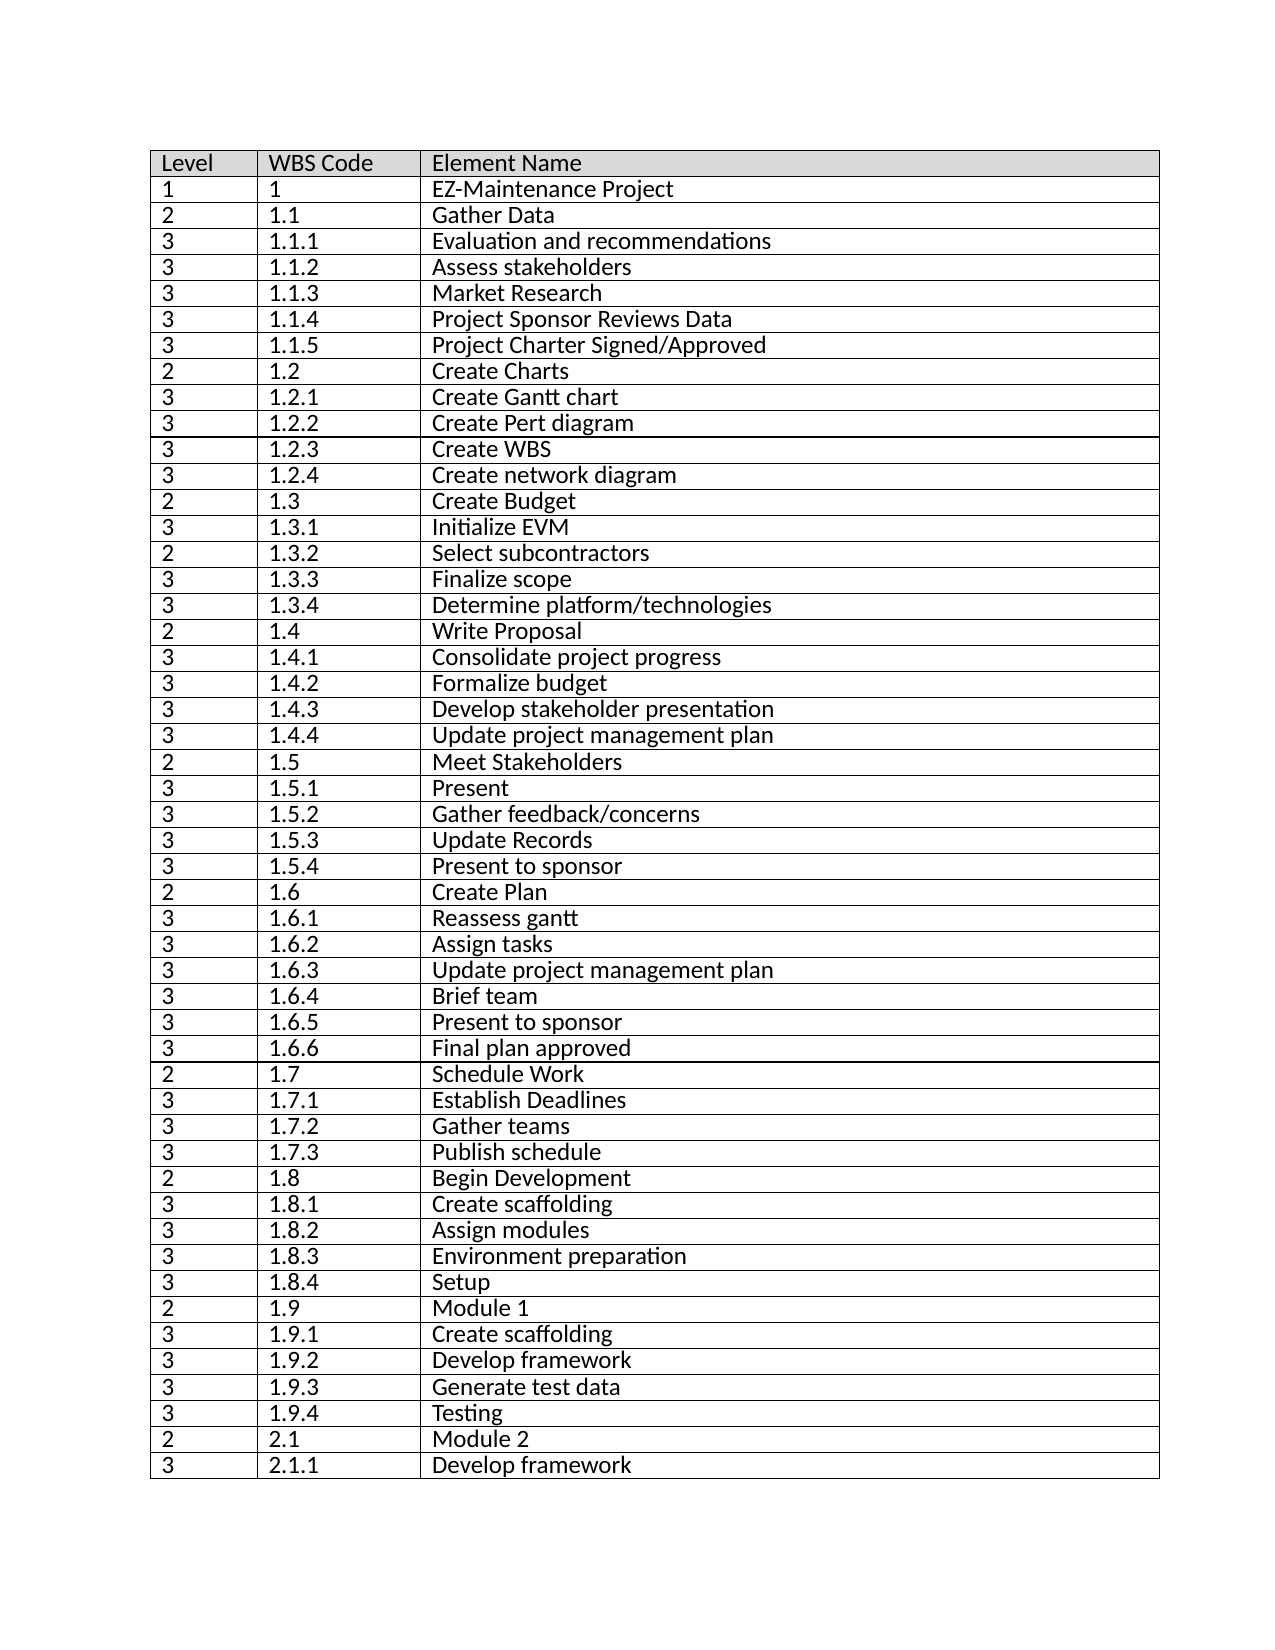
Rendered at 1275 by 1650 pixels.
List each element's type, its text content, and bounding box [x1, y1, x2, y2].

table_cell 2 [151, 1297, 257, 1322]
table_cell 3 [151, 1089, 257, 1113]
table_cell Module 2 [421, 1427, 1159, 1452]
table_cell 1.8.1 [258, 1193, 420, 1218]
table_cell 3 [151, 594, 257, 619]
table_cell 1.2.3 [258, 438, 420, 462]
table_cell 1.5 [258, 750, 420, 775]
table_cell 3 [151, 281, 257, 306]
table_cell Update Records [421, 828, 1159, 853]
table_cell 1.1.1 [258, 229, 420, 254]
table_cell 2 [151, 1063, 257, 1087]
table_cell 2 [151, 620, 257, 645]
table_cell 1.5.1 [258, 776, 420, 801]
table_cell 1.9 [258, 1297, 420, 1322]
table_cell 1.5.4 [258, 854, 420, 879]
table_cell 1.3.2 [258, 542, 420, 567]
table_cell Module 1 [421, 1297, 1159, 1322]
table_cell 2 [151, 1427, 257, 1452]
table_cell 1.1.5 [258, 333, 420, 358]
table_cell 1.9.4 [258, 1401, 420, 1426]
table_cell Evaluation and recommendations [421, 229, 1159, 254]
table_header Element Name [421, 151, 1159, 176]
table_cell 2 [151, 542, 257, 567]
table_cell Assign tasks [421, 932, 1159, 957]
table_cell 3 [151, 906, 257, 931]
table_cell 3 [151, 828, 257, 853]
table_cell 1.6.3 [258, 958, 420, 983]
table_cell Create Pert diagram [421, 411, 1159, 436]
table_cell 1.8 [258, 1167, 420, 1192]
table_cell 1 [151, 177, 257, 202]
table_cell 3 [151, 984, 257, 1009]
table_cell Establish Deadlines [421, 1089, 1159, 1113]
table_cell 1.3.1 [258, 516, 420, 541]
table_cell Testing [421, 1401, 1159, 1426]
table_header Level [151, 151, 257, 176]
table_cell 2 [151, 359, 257, 384]
table_cell Select subcontractors [421, 542, 1159, 567]
table_cell 3 [151, 385, 257, 410]
table_cell 2.1.1 [258, 1453, 420, 1478]
table_cell Present to sponsor [421, 1010, 1159, 1035]
table_cell 1.4.1 [258, 646, 420, 671]
table_cell Final plan approved [421, 1036, 1159, 1061]
table_cell 1.9.1 [258, 1323, 420, 1348]
table_cell Develop stakeholder presentation [421, 698, 1159, 723]
table_cell Develop framework [421, 1453, 1159, 1478]
table_cell Gather teams [421, 1115, 1159, 1139]
table_cell EZ-Maintenance Project [421, 177, 1159, 202]
table_cell 1.1.3 [258, 281, 420, 306]
table_cell 1.7.2 [258, 1115, 420, 1139]
table_cell Publish schedule [421, 1141, 1159, 1166]
table_cell 1.8.2 [258, 1219, 420, 1244]
table_cell 1.6.5 [258, 1010, 420, 1035]
table_cell Create WBS [421, 438, 1159, 462]
table_cell Market Research [421, 281, 1159, 306]
table_cell Consolidate project progress [421, 646, 1159, 671]
table_cell 1.2.1 [258, 385, 420, 410]
table_cell Initialize EVM [421, 516, 1159, 541]
table_cell 1.6.1 [258, 906, 420, 931]
table_cell 1.5.3 [258, 828, 420, 853]
table_cell Develop framework [421, 1349, 1159, 1374]
table_cell Environment preparation [421, 1245, 1159, 1270]
table_cell 1.1 [258, 203, 420, 228]
table_cell 1.5.2 [258, 802, 420, 827]
table_cell 1.2 [258, 359, 420, 384]
table_cell 1.7.1 [258, 1089, 420, 1113]
table_cell 3 [151, 802, 257, 827]
table_cell Create network diagram [421, 464, 1159, 488]
table_cell Finalize scope [421, 568, 1159, 593]
table_cell 2 [151, 880, 257, 905]
table_cell 2 [151, 203, 257, 228]
table_cell Generate test data [421, 1375, 1159, 1400]
table_cell 1.3.4 [258, 594, 420, 619]
table_cell 3 [151, 958, 257, 983]
table_cell 1.3 [258, 490, 420, 514]
table_cell Meet Stakeholders [421, 750, 1159, 775]
table_cell Update project management plan [421, 724, 1159, 749]
table_cell 3 [151, 464, 257, 488]
table_cell Present [421, 776, 1159, 801]
table_cell Formalize budget [421, 672, 1159, 697]
table_cell Reassess gantt [421, 906, 1159, 931]
table_cell 1.6.4 [258, 984, 420, 1009]
table_cell 1.6 [258, 880, 420, 905]
table_cell 3 [151, 1193, 257, 1218]
table_cell 3 [151, 1141, 257, 1166]
table_cell 1.9.3 [258, 1375, 420, 1400]
table_cell 1.1.4 [258, 307, 420, 332]
table_cell Create scaffolding [421, 1323, 1159, 1348]
table_cell 3 [151, 1219, 257, 1244]
table_cell 3 [151, 1401, 257, 1426]
table_cell 1.4.4 [258, 724, 420, 749]
table_cell Assess stakeholders [421, 255, 1159, 280]
table_cell 3 [151, 438, 257, 462]
table_cell 1.9.2 [258, 1349, 420, 1374]
table_cell Brief team [421, 984, 1159, 1009]
table_cell 3 [151, 1245, 257, 1270]
table_cell 3 [151, 1375, 257, 1400]
table_cell 1.6.2 [258, 932, 420, 957]
table_cell Begin Development [421, 1167, 1159, 1192]
table_cell 2 [151, 490, 257, 514]
table_cell 3 [151, 1115, 257, 1139]
table_cell 1.7 [258, 1063, 420, 1087]
table_cell 1.2.2 [258, 411, 420, 436]
table_cell 1.8.3 [258, 1245, 420, 1270]
table_cell 3 [151, 776, 257, 801]
table_cell Setup [421, 1271, 1159, 1296]
table_cell 3 [151, 411, 257, 436]
table_cell 3 [151, 854, 257, 879]
table_cell 1.2.4 [258, 464, 420, 488]
table_cell 1.3.3 [258, 568, 420, 593]
table_cell Project Sponsor Reviews Data [421, 307, 1159, 332]
table_cell Create Budget [421, 490, 1159, 514]
table_cell 3 [151, 307, 257, 332]
table_cell Schedule Work [421, 1063, 1159, 1087]
table_cell Create Charts [421, 359, 1159, 384]
table_cell 1.4.3 [258, 698, 420, 723]
table_header WBS Code [258, 151, 420, 176]
table_cell 3 [151, 932, 257, 957]
table_cell 3 [151, 724, 257, 749]
table_cell Create Gantt chart [421, 385, 1159, 410]
table_cell 3 [151, 698, 257, 723]
table_cell 1 [258, 177, 420, 202]
table_cell 1.6.6 [258, 1036, 420, 1061]
table_cell Update project management plan [421, 958, 1159, 983]
table_cell 2.1 [258, 1427, 420, 1452]
table_cell Write Proposal [421, 620, 1159, 645]
table_cell Create scaffolding [421, 1193, 1159, 1218]
table_cell 1.1.2 [258, 255, 420, 280]
table_cell 3 [151, 1453, 257, 1478]
table_cell 3 [151, 333, 257, 358]
table_cell 3 [151, 255, 257, 280]
table_cell Present to sponsor [421, 854, 1159, 879]
table_cell 2 [151, 750, 257, 775]
table_cell 1.8.4 [258, 1271, 420, 1296]
table_cell Gather feedback/concerns [421, 802, 1159, 827]
table_cell 1.7.3 [258, 1141, 420, 1166]
table_cell 3 [151, 1349, 257, 1374]
table_cell Assign modules [421, 1219, 1159, 1244]
table_cell 2 [151, 1167, 257, 1192]
table_cell Gather Data [421, 203, 1159, 228]
table_cell Create Plan [421, 880, 1159, 905]
table_cell Determine platform/technologies [421, 594, 1159, 619]
table_cell 3 [151, 516, 257, 541]
table_cell 3 [151, 229, 257, 254]
table_cell 3 [151, 646, 257, 671]
table_cell 3 [151, 672, 257, 697]
table_cell 3 [151, 1271, 257, 1296]
table_cell 3 [151, 1036, 257, 1061]
table_cell 1.4 [258, 620, 420, 645]
table_cell 3 [151, 1010, 257, 1035]
table_cell 3 [151, 568, 257, 593]
table_cell 1.4.2 [258, 672, 420, 697]
table_cell 3 [151, 1323, 257, 1348]
table_cell Project Charter Signed/Approved [421, 333, 1159, 358]
